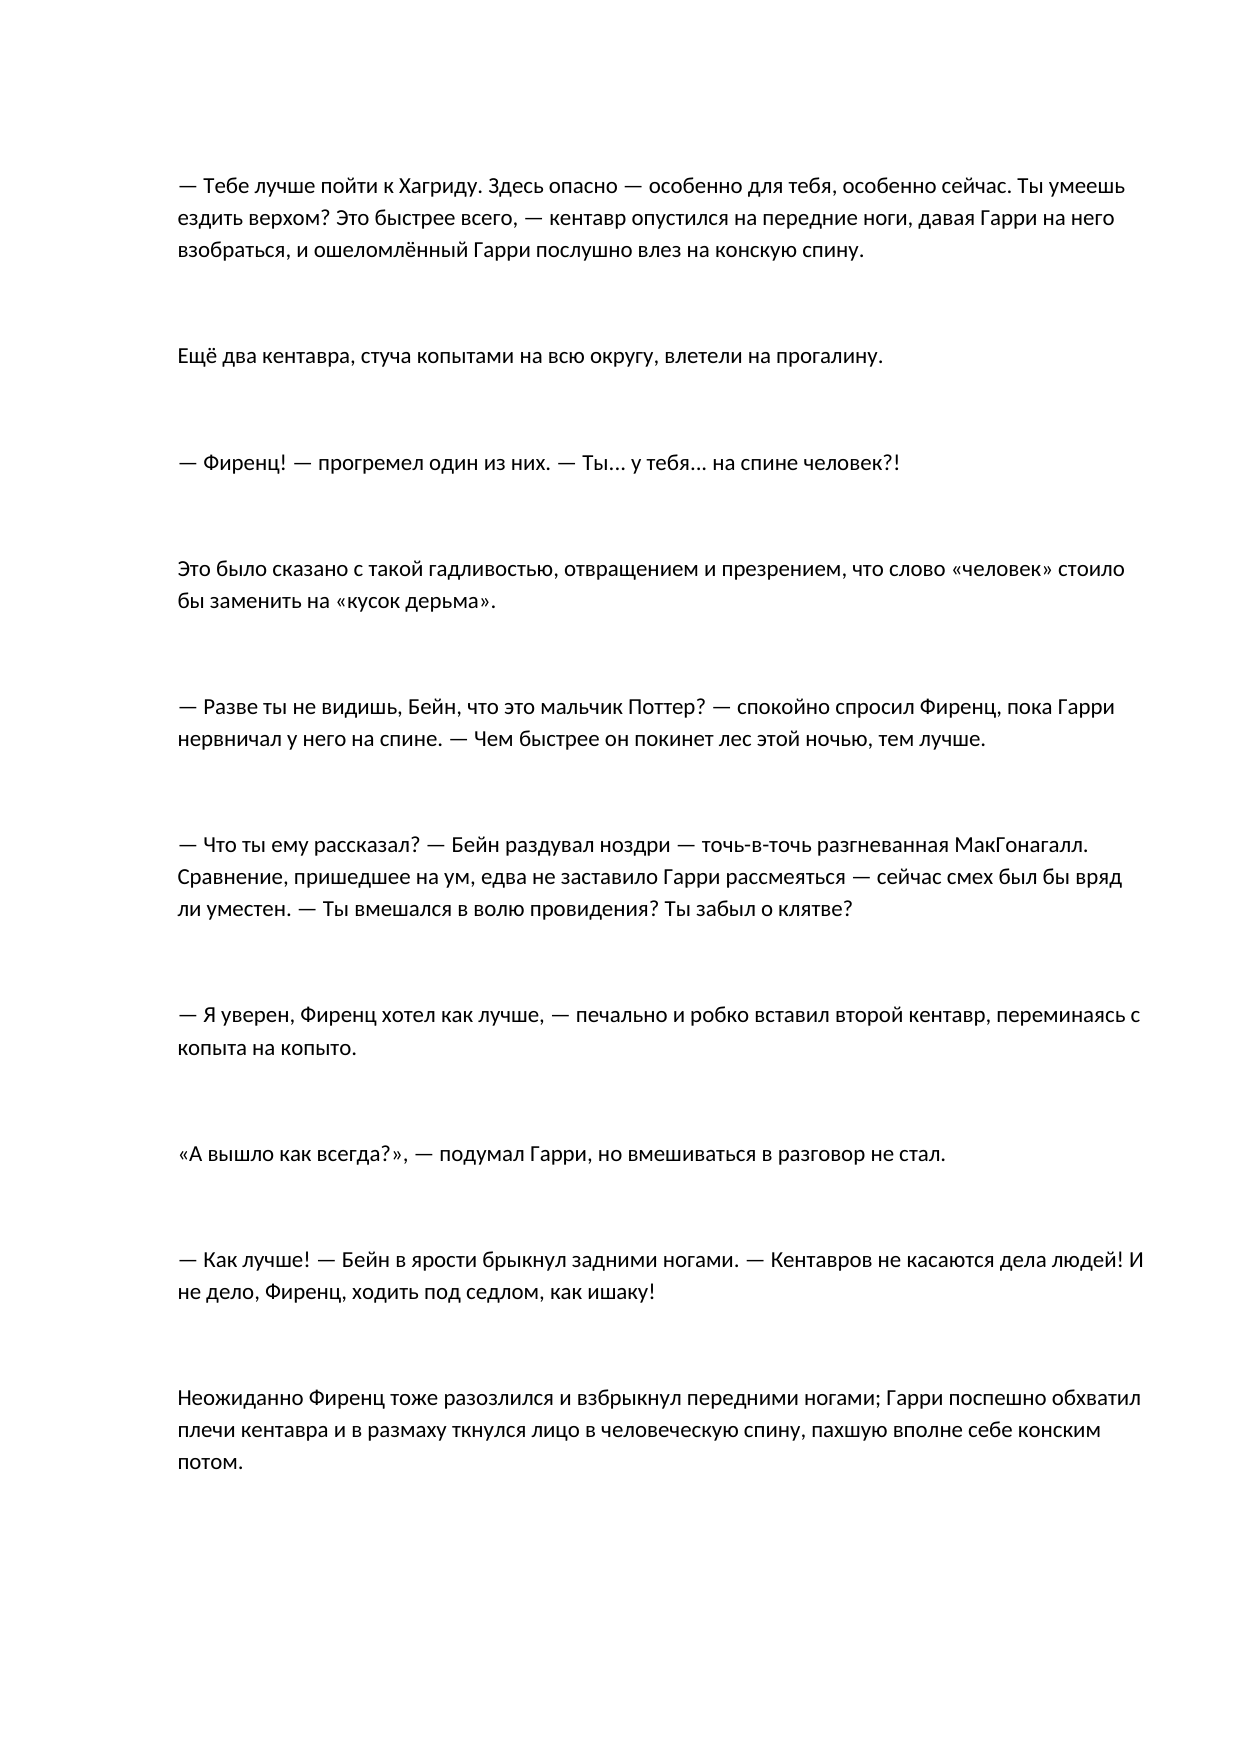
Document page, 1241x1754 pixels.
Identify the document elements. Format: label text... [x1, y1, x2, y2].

text Ещё два кентавра, стуча копытами на всю округу, влетели на прогалину. [177, 342, 1152, 369]
text — Тебе лучше пойти к Хагриду. Здесь опасно — особенно для тебя, особенно сейчас. Ты умеешь ездить верхом? Это быстрее всего, — кентавр опустился на передние ноги, давая Гарри на него взобраться, и ошеломлённый Гарри послушно влез на конскую спину. [177, 171, 1152, 263]
text «А вышло как всегда?», — подумал Гарри, но вмешиваться в разговор не стал. [177, 1139, 1152, 1167]
text — Что ты ему рассказал? — Бейн раздувал ноздри — точь-в-точь разгневанная МакГонагалл. Сравнение, пришедшее на ум, едва не заставило Гарри рассмеяться — сейчас смех был бы вряд ли уместен. — Ты вмешался в волю провидения? Ты забыл о клятве? [177, 830, 1152, 922]
text — Фиренц! — прогремел один из них. — Ты... у тебя... на спине человек?! [177, 448, 1152, 476]
text Неожиданно Фиренц тоже разозлился и взбрыкнул передними ногами; Гарри поспешно обхватил плечи кентавра и в размаху ткнулся лицо в человеческую спину, пахшую вполне себе конским потом. [177, 1383, 1152, 1475]
text Это было сказано с такой гадливостью, отвращением и презрением, что слово «человек» стоило бы заменить на «кусок дерьма». [177, 554, 1152, 614]
text — Я уверен, Фиренц хотел как лучше, — печально и робко вставил второй кентавр, переминаясь с копыта на копыто. [177, 1001, 1152, 1061]
text — Разве ты не видишь, Бейн, что это мальчик Поттер? — спокойно спросил Фиренц, пока Гарри нервничал у него на спине. — Чем быстрее он покинет лес этой ночью, тем лучше. [177, 692, 1152, 752]
text — Как лучше! — Бейн в ярости брыкнул задними ногами. — Кентавров не касаются дела людей! И не дело, Фиренц, ходить под седлом, как ишаку! [177, 1245, 1152, 1305]
